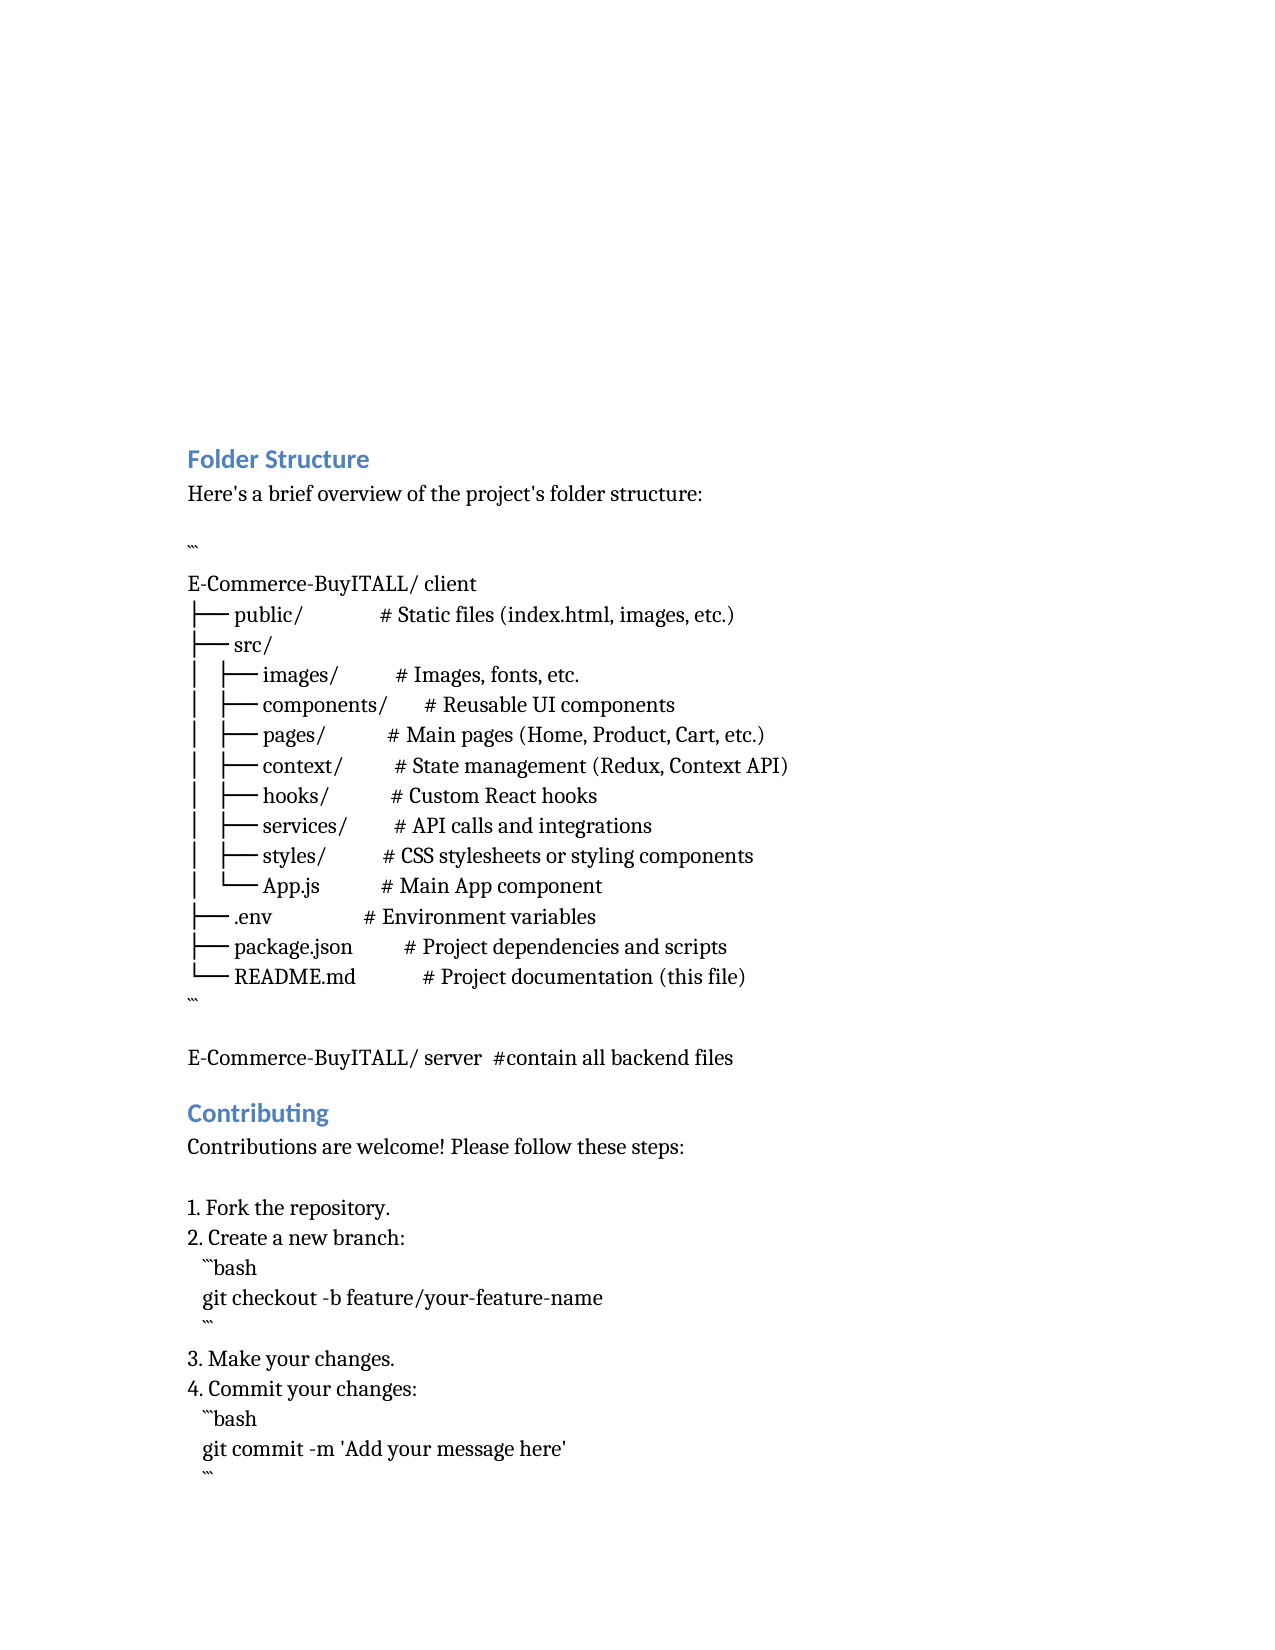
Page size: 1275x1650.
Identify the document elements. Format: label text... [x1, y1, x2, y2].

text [187, 1134, 1087, 1493]
text Here's a brief overview of the project's folder structure: ``` E-Commerce-BuyITALL/ client ├── public/ # Static files (index.html, images, etc.) ├── src/ │ ├── images/ # Images, fonts, etc. │ ├── components/ # Reusable UI components │ ├── pages/ # Main pages (Home, Product, Cart, etc.) │ ├── context/ # State management (Redux, Context API) │ ├── hooks/ # Custom React hooks │ ├── services/ # API calls and integrations │ ├── styles/ # CSS stylesheets or styling components │ └── App.js # Main App component ├── .env # Environment variables ├── package.json # Project dependencies and scripts └── README.md # Project documentation (this file) ``` [187, 481, 1087, 1021]
text E-Commerce-BuyITALL/ server #contain all backend files [187, 1045, 1087, 1072]
subtitle Folder Structure [187, 443, 1087, 476]
subtitle Contributing [187, 1096, 1087, 1129]
